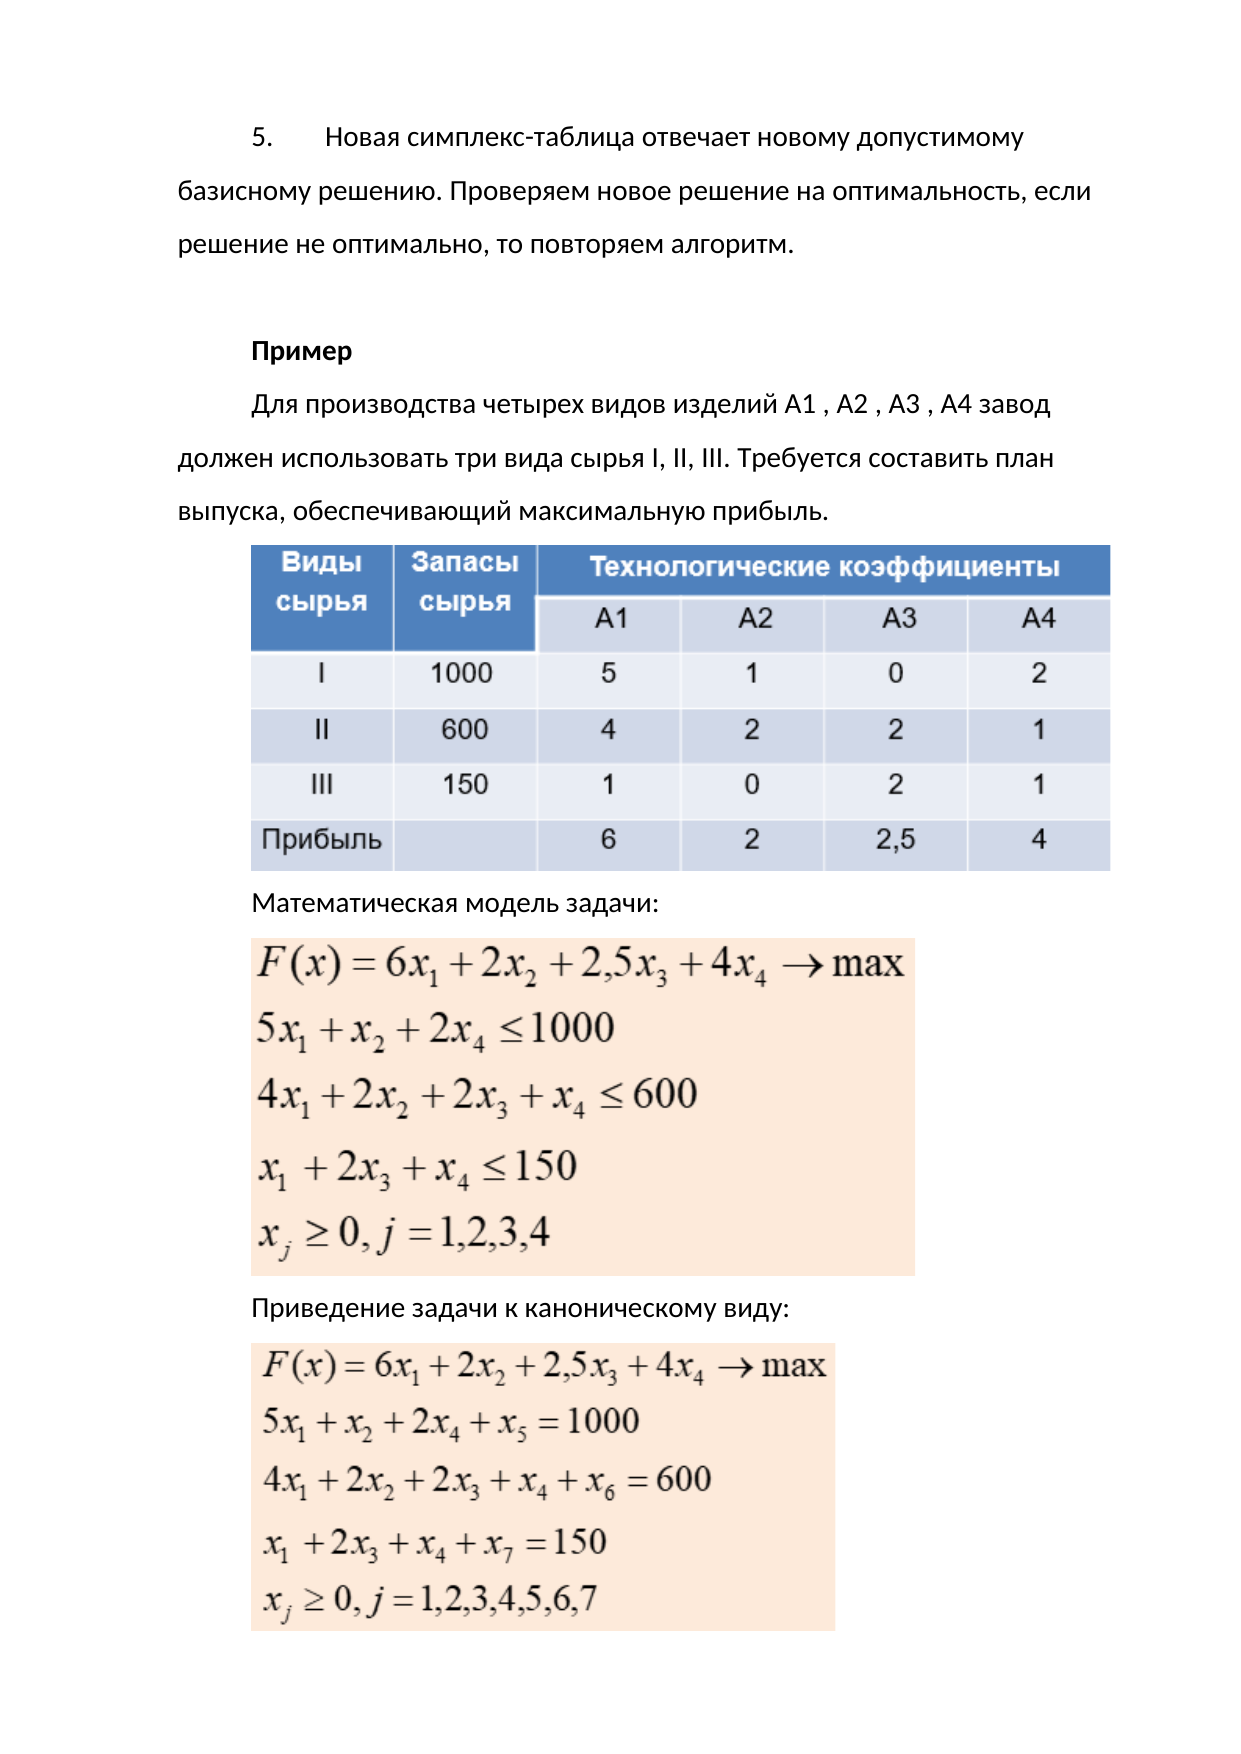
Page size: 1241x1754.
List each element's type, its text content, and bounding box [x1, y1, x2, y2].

text Пример [177, 332, 1152, 367]
text Математическая модель задачи: [177, 884, 1152, 920]
text Для производства четырех видов изделий A1 , A2 , A3 , A4 завод должен использовать три вида сырья I, II, III. Требуется составить план выпуска, обеспечивающий максимальную прибыль. [177, 385, 1152, 528]
text Приведение задачи к каноническому виду: [177, 1289, 1152, 1325]
picture [251, 938, 916, 1276]
picture [251, 1343, 836, 1631]
picture [251, 545, 1111, 871]
list Новая симплекс-таблица отвечает новому допустимому базисному решению. Проверяем новое решение на оптимальность, если решение не оптимально, то повторяем алгоритм. [177, 118, 1152, 261]
